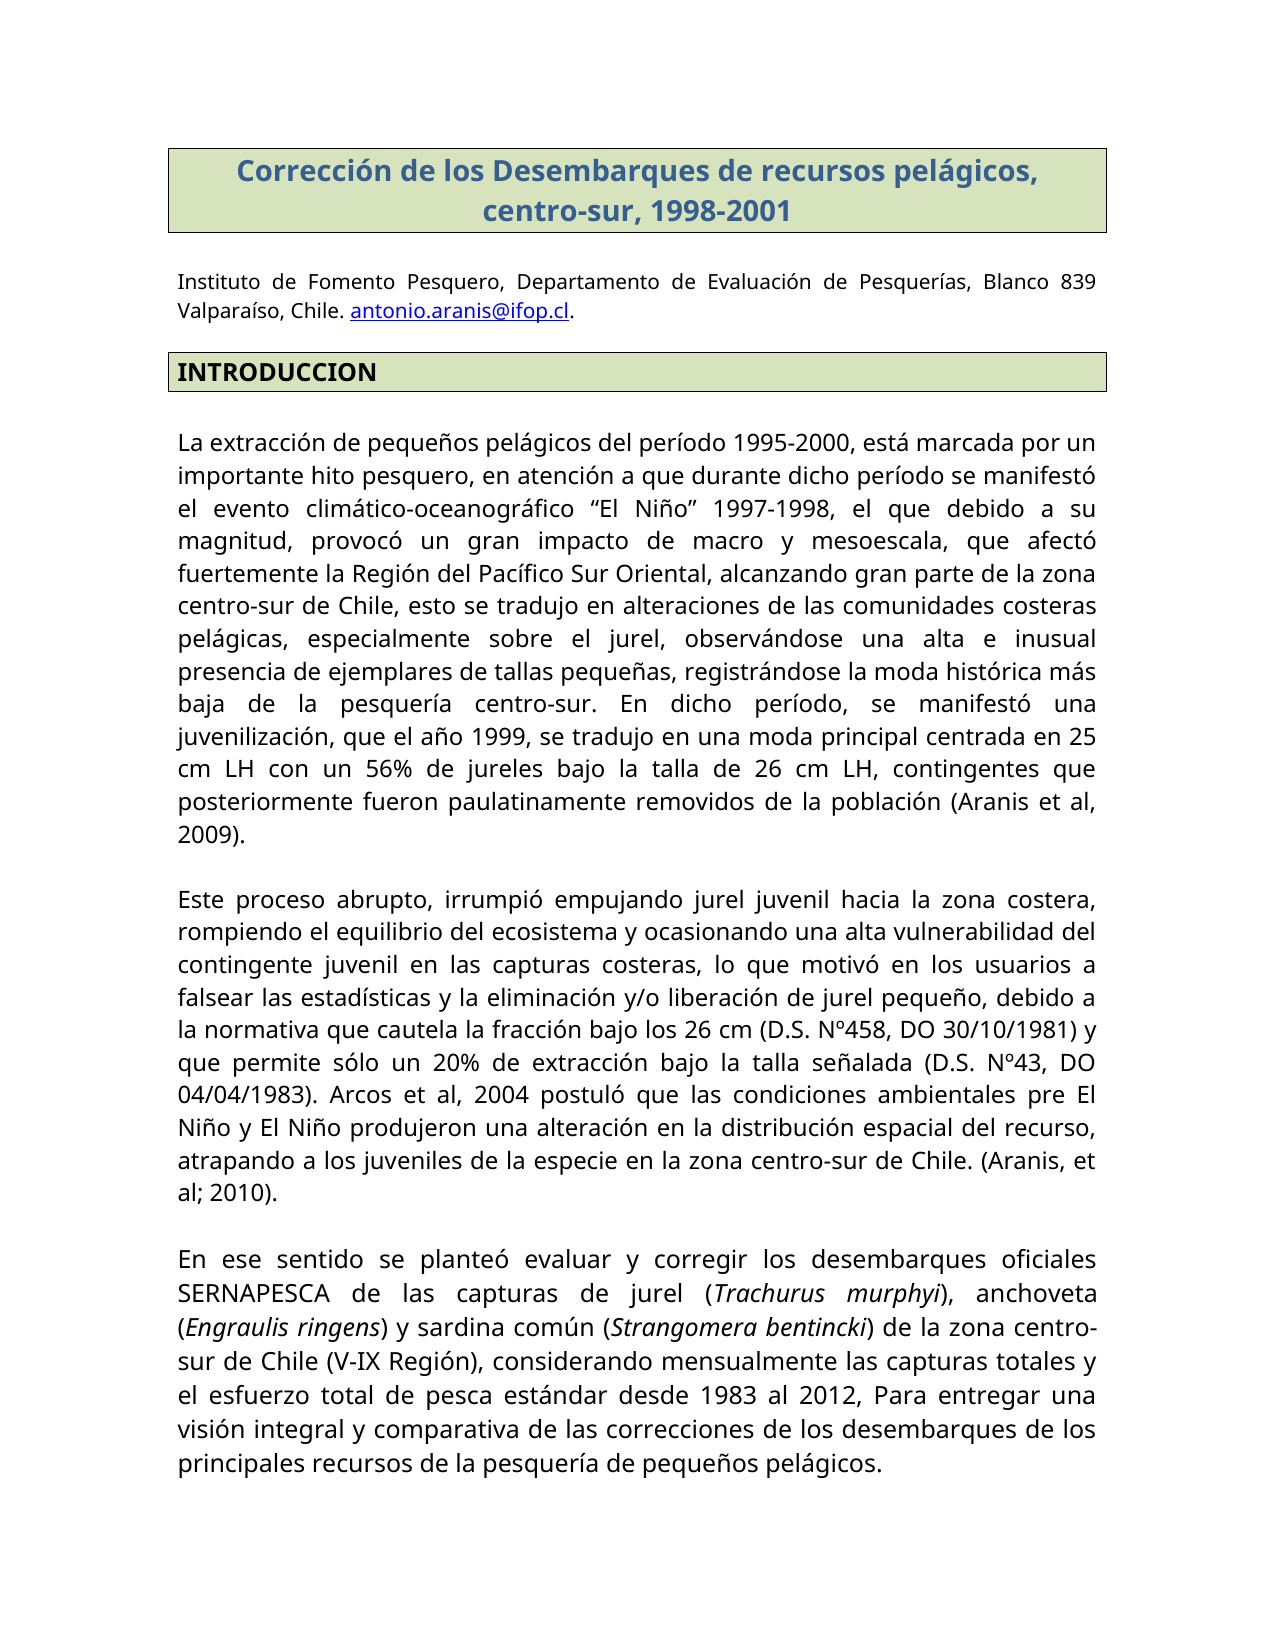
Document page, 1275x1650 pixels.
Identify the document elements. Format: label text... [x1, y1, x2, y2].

text La extracción de pequeños pelágicos del período 1995-2000, está marcada por un importante hito pesquero, en atención a que durante dicho período se manifestó el evento climático-oceanográfico “El Niño” 1997-1998, el que debido a su magnitud, provocó un gran impacto de macro y mesoescala, que afectó fuertemente la Región del Pacífico Sur Oriental, alcanzando gran parte de la zona centro-sur de Chile, esto se tradujo en alteraciones de las comunidades costeras pelágicas, especialmente sobre el jurel, observándose una alta e inusual presencia de ejemplares de tallas pequeñas, registrándose la moda histórica más baja de la pesquería centro-sur. En dicho período, se manifestó una juvenilización, que el año 1999, se tradujo en una moda principal centrada en 25 cm LH con un 56% de jureles bajo la talla de 26 cm LH, contingentes que posteriormente fueron paulatinamente removidos de la población (Aranis et al, 2009). [177, 426, 1098, 850]
text Instituto de Fomento Pesquero, Departamento de Evaluación de Pesquerías, Blanco 839 Valparaíso, Chile. antonio.aranis@ifop.cl. [177, 267, 1098, 324]
text Este proceso abrupto, irrumpió empujando jurel juvenil hacia la zona costera, rompiendo el equilibrio del ecosistema y ocasionando una alta vulnerabilidad del contingente juvenil en las capturas costeras, lo que motivó en los usuarios a falsear las estadísticas y la eliminación y/o liberación de jurel pequeño, debido a la normativa que cautela la fracción bajo los 26 cm (D.S. Nº458, DO 30/10/1981) y que permite sólo un 20% de extracción bajo la talla señalada (D.S. Nº43, DO 04/04/1983). Arcos et al, 2004 postuló que las condiciones ambientales pre El Niño y El Niño produjeron una alteración en la distribución espacial del recurso, atrapando a los juveniles de la especie en la zona centro-sur de Chile. (Aranis, et al; 2010). [177, 883, 1098, 1209]
text centro-sur, 1998-2001 [169, 187, 1106, 232]
text INTRODUCCION [169, 353, 1106, 391]
text Corrección de los Desembarques de recursos pelágicos, [169, 149, 1106, 187]
text En ese sentido se planteó evaluar y corregir los desembarques oficiales SERNAPESCA de las capturas de jurel (Trachurus murphyi), anchoveta (Engraulis ringens) y sardina común (Strangomera bentincki) de la zona centro-sur de Chile (V-IX Región), considerando mensualmente las capturas totales y el esfuerzo total de pesca estándar desde 1983 al 2012, Para entregar una visión integral y comparativa de las correcciones de los desembarques de los principales recursos de la pesquería de pequeños pelágicos. [177, 1241, 1098, 1480]
